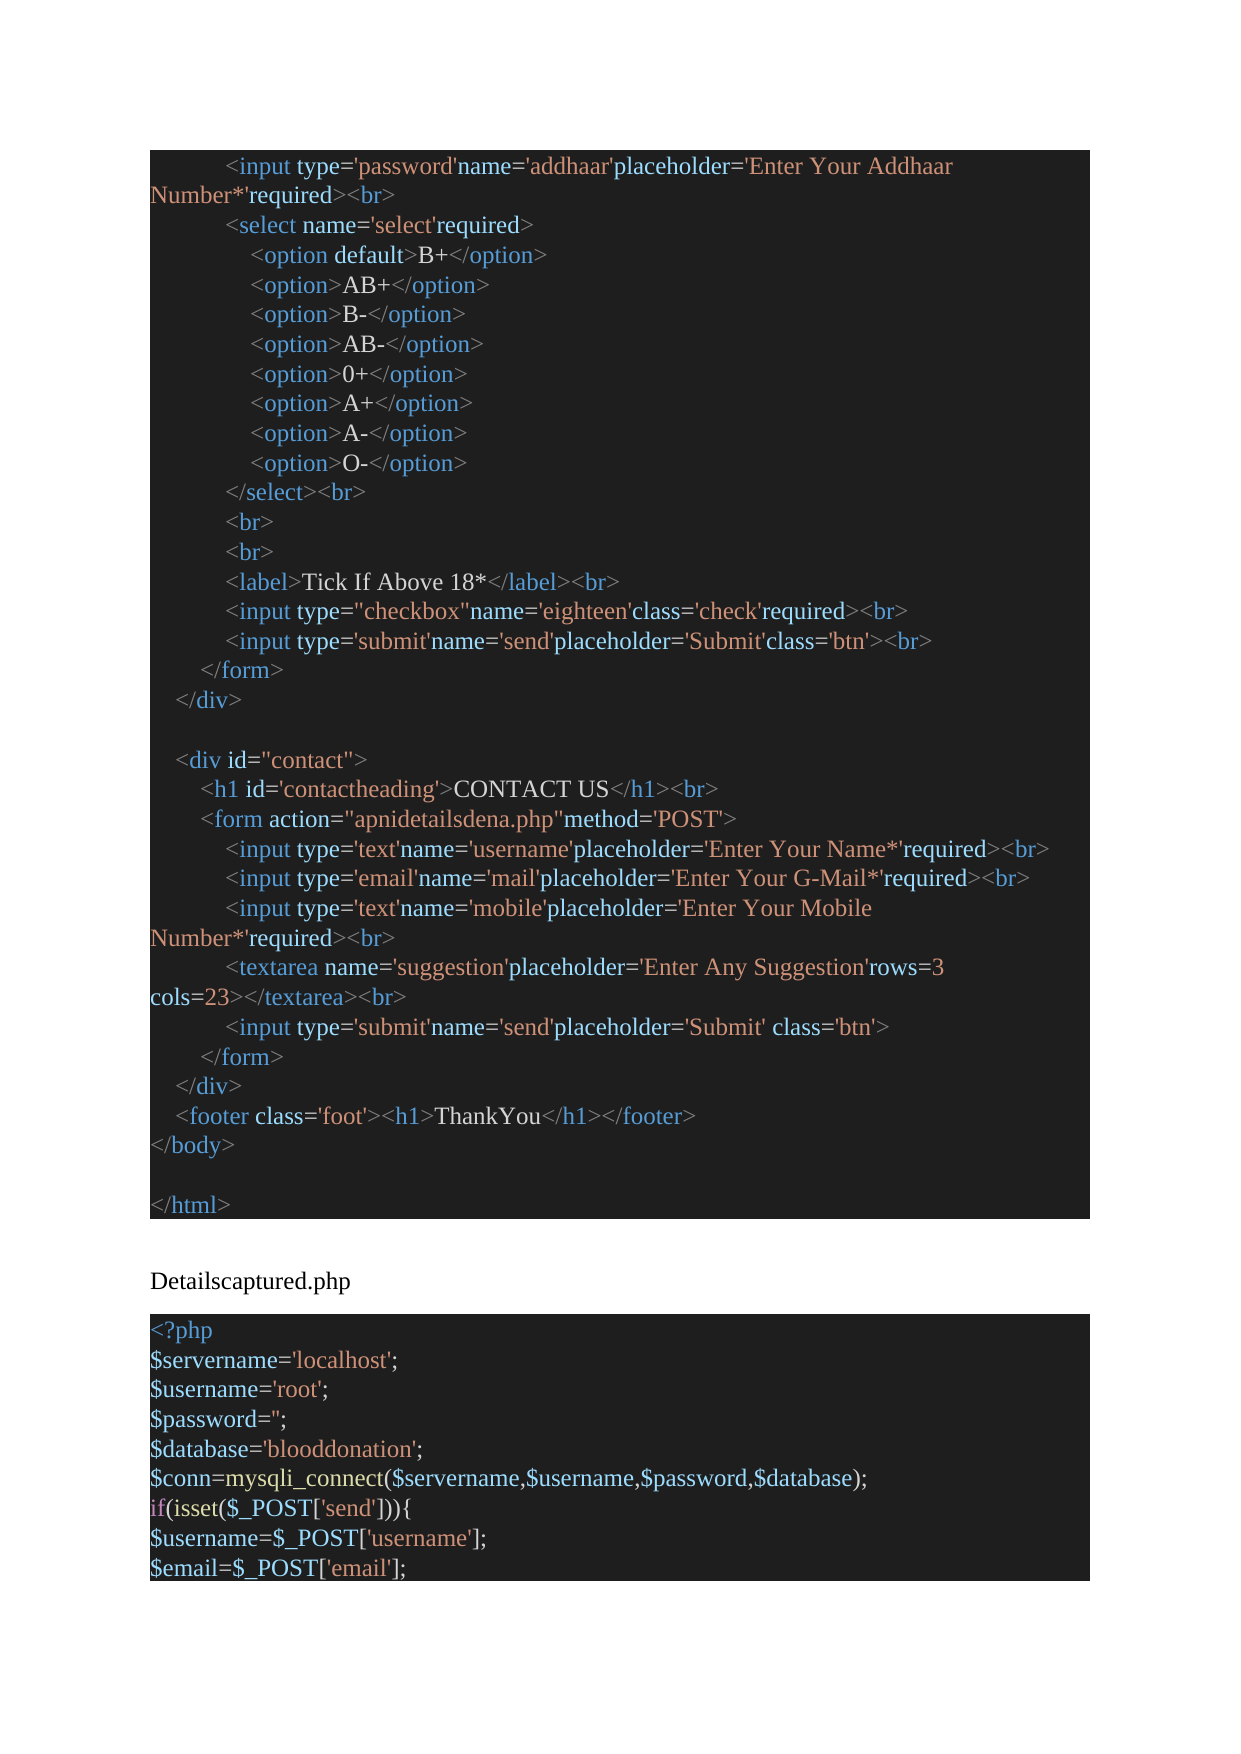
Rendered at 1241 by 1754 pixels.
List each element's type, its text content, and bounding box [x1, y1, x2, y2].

text $database='blooddonation'; [150, 1433, 1090, 1463]
text <textarea name='suggestion'placeholder='Enter Any Suggestion'rows=3 cols=23></textarea><br> [150, 952, 1090, 1011]
text <input type='text'name='username'placeholder='Enter Your Name*'required><br> [150, 833, 1090, 862]
text $conn=mysqli_connect($servername,$username,$password,$database); [150, 1463, 1090, 1492]
text <input type='submit'name='send'placeholder='Submit'class='btn'><br> [150, 625, 1090, 655]
text <option>B-</option> [150, 298, 1090, 328]
text </div> [150, 1070, 1090, 1100]
text <input type='email'name='mail'placeholder='Enter Your G-Mail*'required><br> [150, 862, 1090, 892]
text <br> [150, 536, 1090, 566]
text $servername='localhost'; [150, 1344, 1090, 1373]
text <?php [150, 1314, 1090, 1344]
text <input type="checkbox"name='eighteen'class='check'required><br> [150, 595, 1090, 625]
text <input type='submit'name='send'placeholder='Submit' class='btn'> [150, 1011, 1090, 1041]
text <h1 id='contactheading'>CONTACT US</h1><br> [150, 773, 1090, 803]
text <form action="apnidetailsdena.php"method='POST'> [150, 803, 1090, 833]
text Detailscaptured.php [150, 1266, 1090, 1295]
text <input type='password'name='addhaar'placeholder='Enter Your Addhaar Number*'required><br> [150, 150, 1090, 209]
text </select><br> [150, 477, 1090, 506]
text <option>0+</option> [150, 358, 1090, 387]
text </div> [150, 684, 1090, 714]
text $password=''; [150, 1403, 1090, 1433]
text <select name='select'required> [150, 209, 1090, 239]
text <div id="contact"> [150, 744, 1090, 773]
text </form> [150, 1041, 1090, 1070]
text <option>A+</option> [150, 387, 1090, 417]
text <option default>B+</option> [150, 239, 1090, 269]
text <option>O-</option> [150, 447, 1090, 477]
text <footer class='foot'><h1>ThankYou</h1></footer> [150, 1100, 1090, 1130]
text <option>A-</option> [150, 417, 1090, 447]
text <label>Tick If Above 18*</label><br> [150, 566, 1090, 595]
text <input type='text'name='mobile'placeholder='Enter Your Mobile Number*'required><br> [150, 892, 1090, 952]
text <br> [150, 506, 1090, 536]
text <option>AB+</option> [150, 269, 1090, 298]
text $email=$_POST['email']; [150, 1552, 1090, 1581]
text <option>AB-</option> [150, 328, 1090, 358]
text $username='root'; [150, 1373, 1090, 1403]
text </body> [150, 1130, 1090, 1159]
text $username=$_POST['username']; [150, 1522, 1090, 1552]
text if(isset($_POST['send'])){ [150, 1492, 1090, 1522]
text </form> [150, 655, 1090, 684]
text </html> [150, 1189, 1090, 1219]
